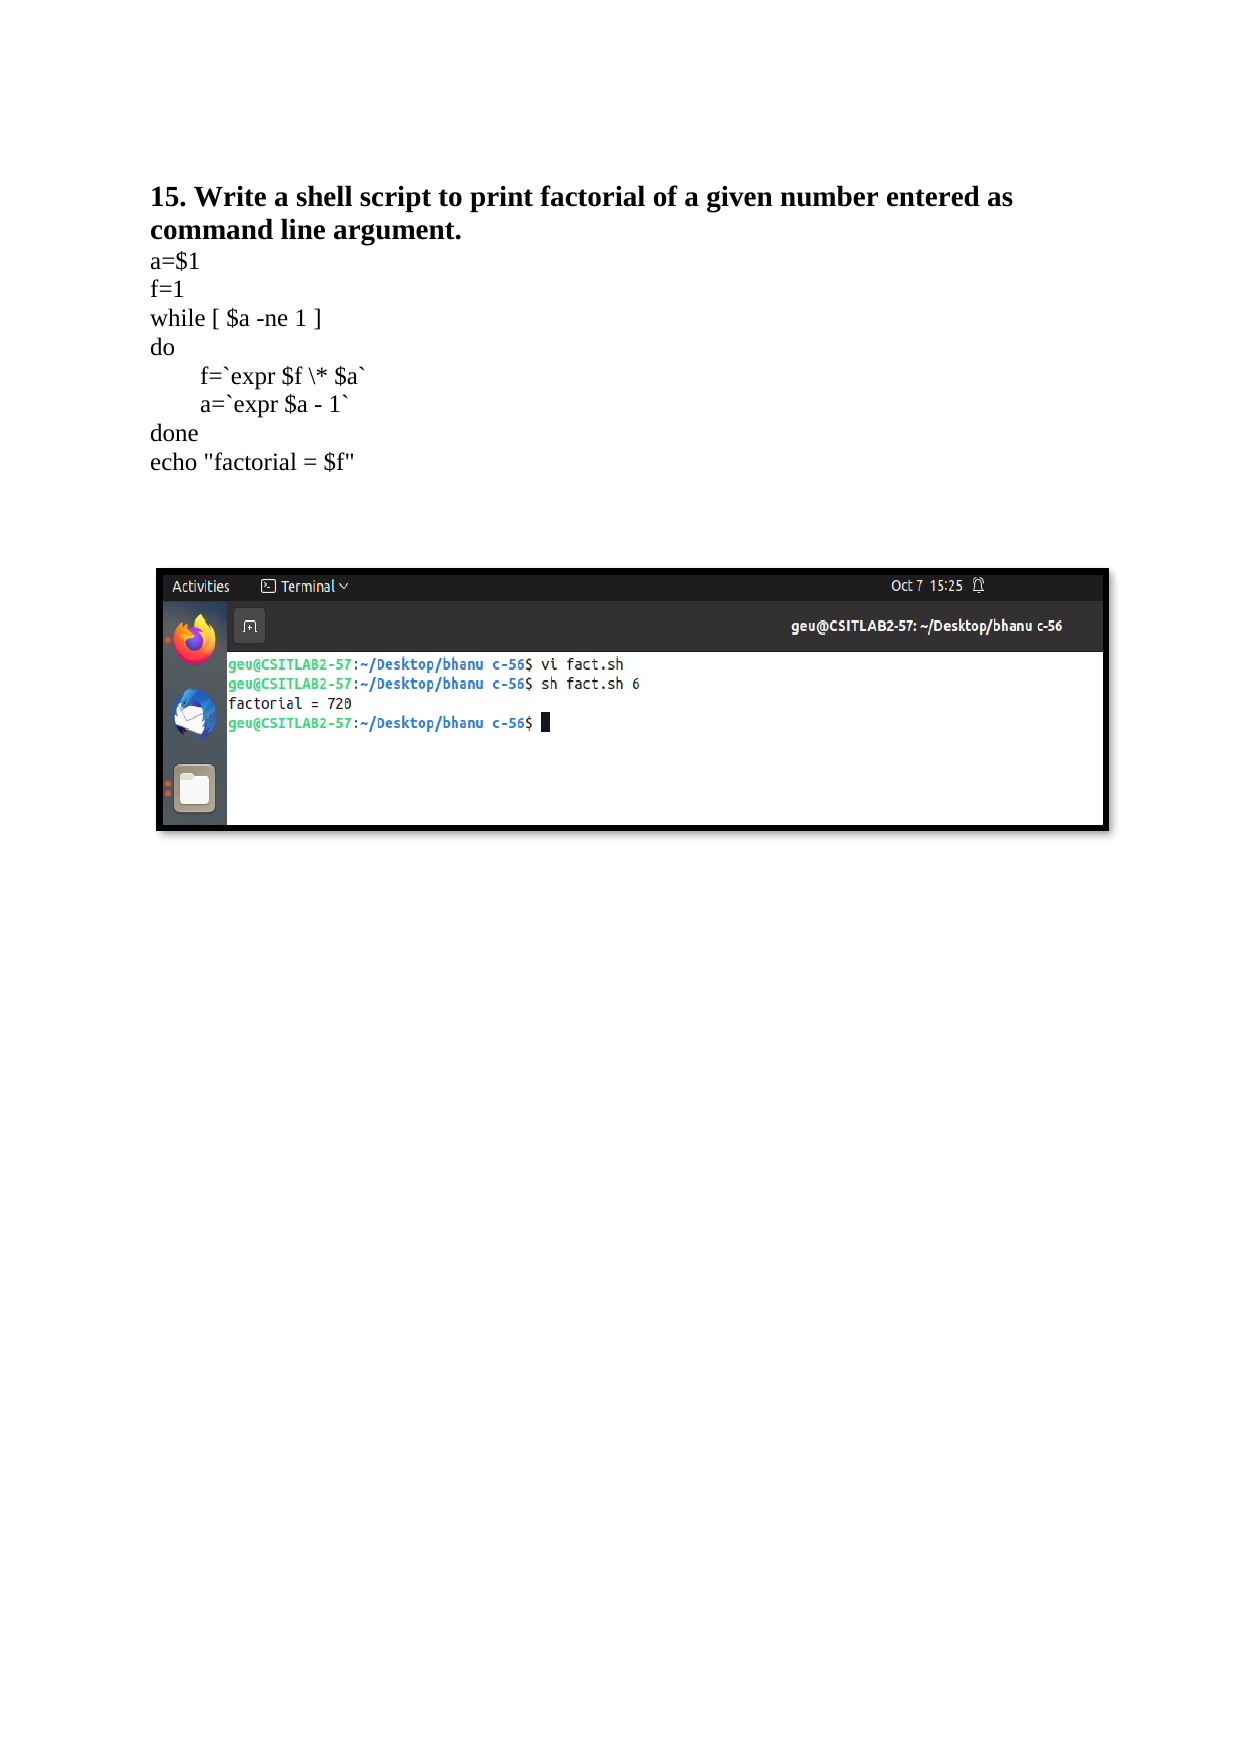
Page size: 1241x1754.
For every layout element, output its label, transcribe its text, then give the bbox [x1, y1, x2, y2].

text a=$1 [150, 246, 1090, 274]
text do [150, 332, 1090, 361]
text f=`expr $f \* $a` [150, 361, 1090, 389]
picture [163, 575, 1103, 825]
text while [ $a -ne 1 ] [150, 303, 1090, 332]
text 15. Write a shell script to print factorial of a given number entered as command line argument. [150, 179, 1090, 246]
text f=1 [150, 274, 1090, 303]
text echo "factorial = $f" [150, 447, 1090, 476]
text done [150, 418, 1090, 447]
text a=`expr $a - 1` [150, 389, 1090, 418]
